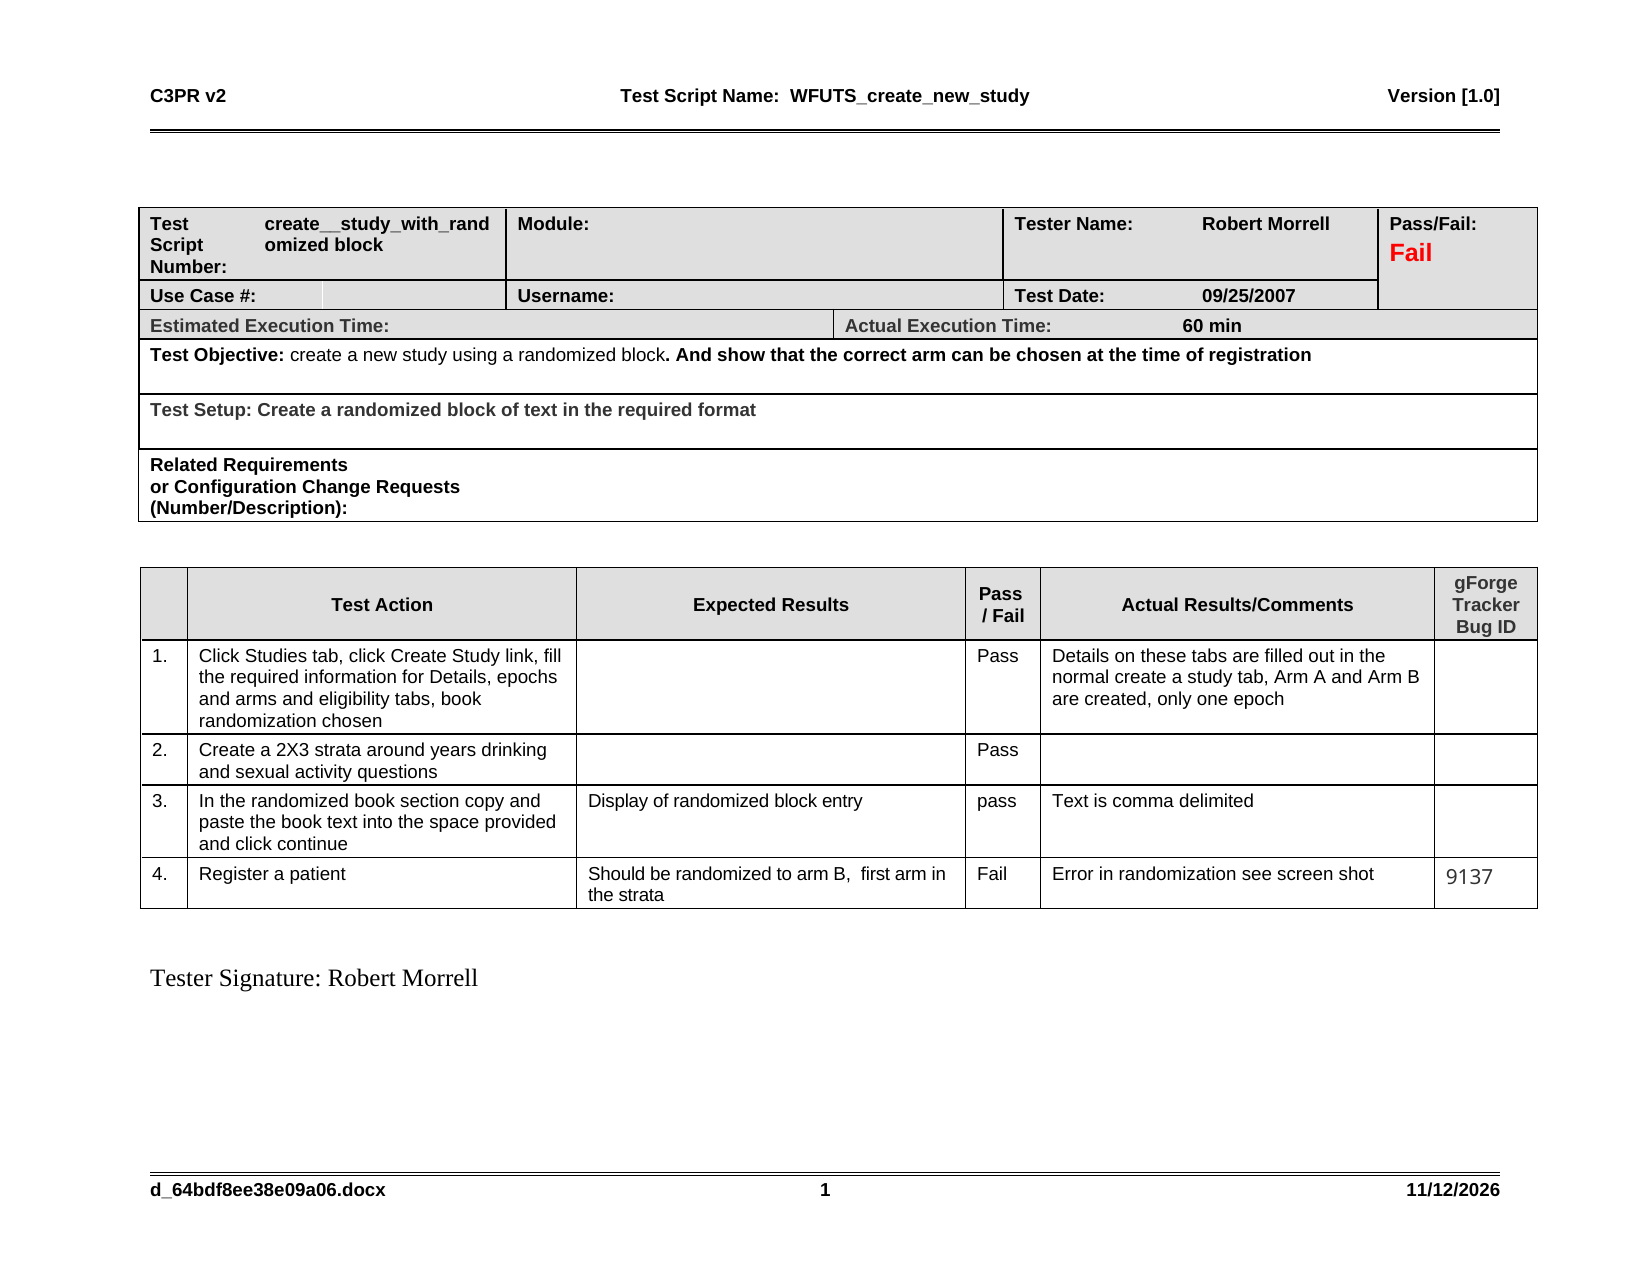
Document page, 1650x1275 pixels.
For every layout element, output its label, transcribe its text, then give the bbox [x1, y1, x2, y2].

table_cell Create a 2X3 strata around years drinking and sexual activity questions [188, 735, 576, 784]
table_cell [486, 310, 833, 338]
table_cell [141, 640, 187, 733]
table_cell 9137 [1435, 858, 1537, 907]
table_cell Should be randomized to arm B, first arm in the strata [577, 858, 965, 907]
table_cell [577, 735, 965, 784]
table_header Module: [507, 208, 656, 279]
table_cell 09/25/2007 [1191, 281, 1377, 309]
table_header Pass/Fail: Fail [1379, 208, 1537, 309]
table_cell [1041, 735, 1434, 784]
table_header Test Script Number: [140, 208, 253, 279]
table_header Test Action [188, 568, 576, 639]
table_header Pass / Fail [966, 568, 1040, 639]
table_cell [478, 450, 1537, 521]
table_cell Actual Execution Time: [834, 310, 1171, 338]
table_cell In the randomized book section copy and paste the book text into the space provided and click continue [188, 786, 576, 857]
table_cell Related Requirements or Configuration Change Requests (Number/Description): [139, 450, 478, 521]
table_cell Click Studies tab, click Create Study link, fill the required information for Details, epochs and arms and eligibility tabs, book randomization chosen [188, 641, 576, 733]
table_cell Use Case #: [140, 281, 322, 309]
table_header Expected Results [577, 568, 965, 639]
table_cell [141, 858, 187, 907]
table_header [141, 568, 187, 639]
table_cell [577, 641, 965, 733]
table_cell [141, 734, 187, 784]
table_cell Text is comma delimited [1041, 786, 1434, 857]
table_cell [1435, 786, 1537, 857]
table_header [656, 208, 1003, 279]
table_cell Pass [966, 641, 1040, 733]
table_cell Test Date: [1004, 281, 1191, 309]
table_cell [1435, 641, 1537, 733]
table_cell Test Setup: Create a randomized block of text in the required format [140, 395, 1537, 448]
table_cell pass [966, 786, 1040, 857]
table_cell 60 min [1171, 310, 1537, 338]
table_cell Pass [966, 735, 1040, 784]
table_header gForge Tracker Bug ID [1435, 568, 1537, 639]
table_header create__study_with_randomized block [253, 208, 506, 279]
table_cell Error in randomization see screen shot [1041, 858, 1434, 907]
table_header Tester Name: [1004, 208, 1191, 279]
table_cell Fail [966, 858, 1040, 907]
table_cell Test Objective: create a new study using a randomized block. And show that the correct arm can be chosen at the time of registration [140, 340, 1537, 393]
table_cell Estimated Execution Time: [140, 310, 486, 338]
table_cell Register a patient [188, 858, 576, 907]
table_cell [1435, 735, 1537, 784]
table_cell [141, 785, 187, 857]
table_cell Details on these tabs are filled out in the normal create a study tab, Arm A and Arm B are created, only one epoch [1041, 641, 1434, 733]
table_cell Username: [507, 281, 656, 309]
table_header Actual Results/Comments [1041, 568, 1434, 639]
table_cell [656, 281, 1003, 309]
table_cell [323, 281, 505, 309]
text Tester Signature: Robert Morrell [150, 963, 1500, 992]
table_header Robert Morrell [1191, 208, 1378, 279]
table_cell Display of randomized block entry [577, 786, 965, 857]
